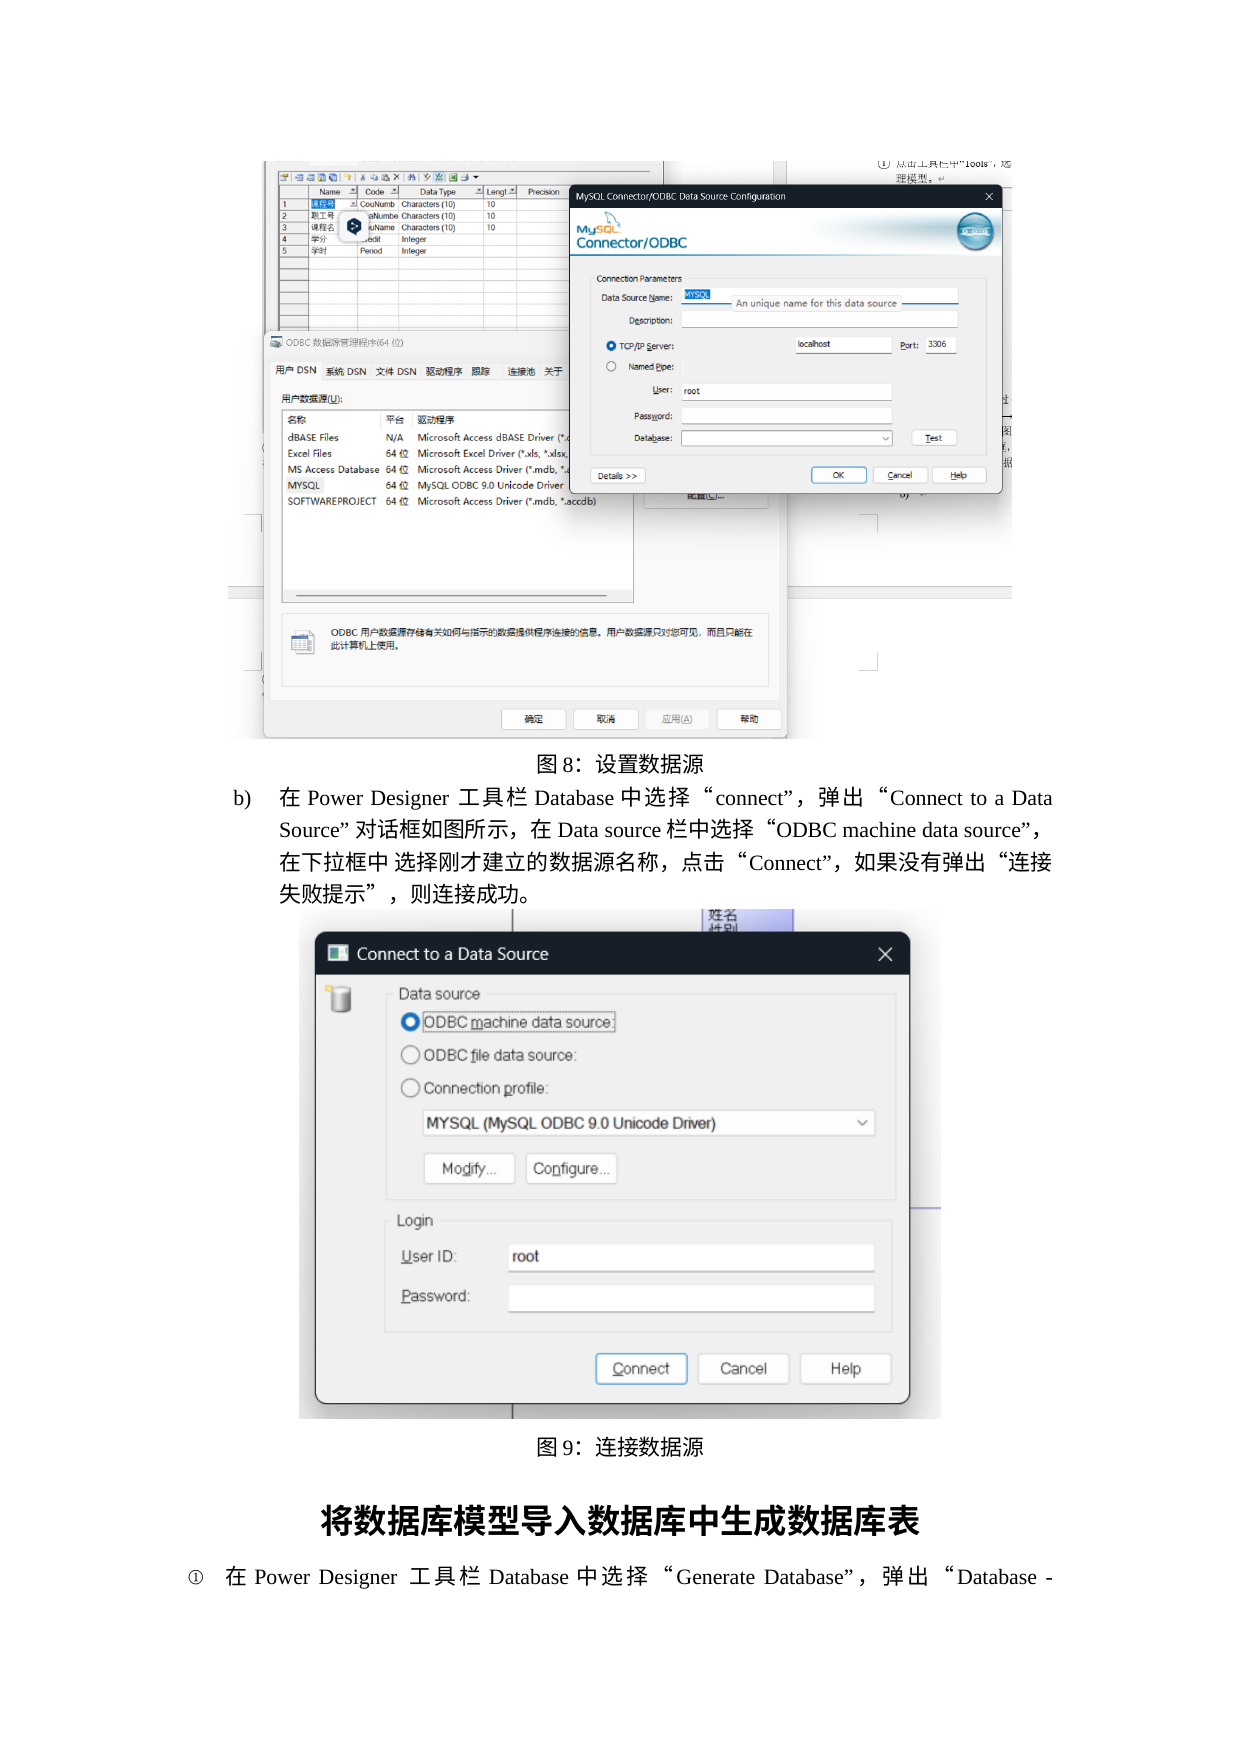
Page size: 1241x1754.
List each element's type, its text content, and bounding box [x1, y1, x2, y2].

picture [299, 909, 941, 1419]
picture [228, 161, 1012, 739]
text 图9：连接数据源 [187, 1429, 1053, 1462]
text 图8：设置数据源 [187, 747, 1053, 779]
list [187, 1558, 1053, 1591]
list 在Power Designer 工具栏Database中选择“connect”，弹出“Connect to a Data Source” 对话框如图所示，在Data source栏中选择“ODBC machine data source”，在下拉框中 选择刚才建立的数据源名称，点击“Connect”，如果没有弹出“连接失败提示”，则连接成功。 [233, 779, 1053, 909]
title 将数据库模型导入数据库中生成数据库表 [187, 1487, 1053, 1552]
